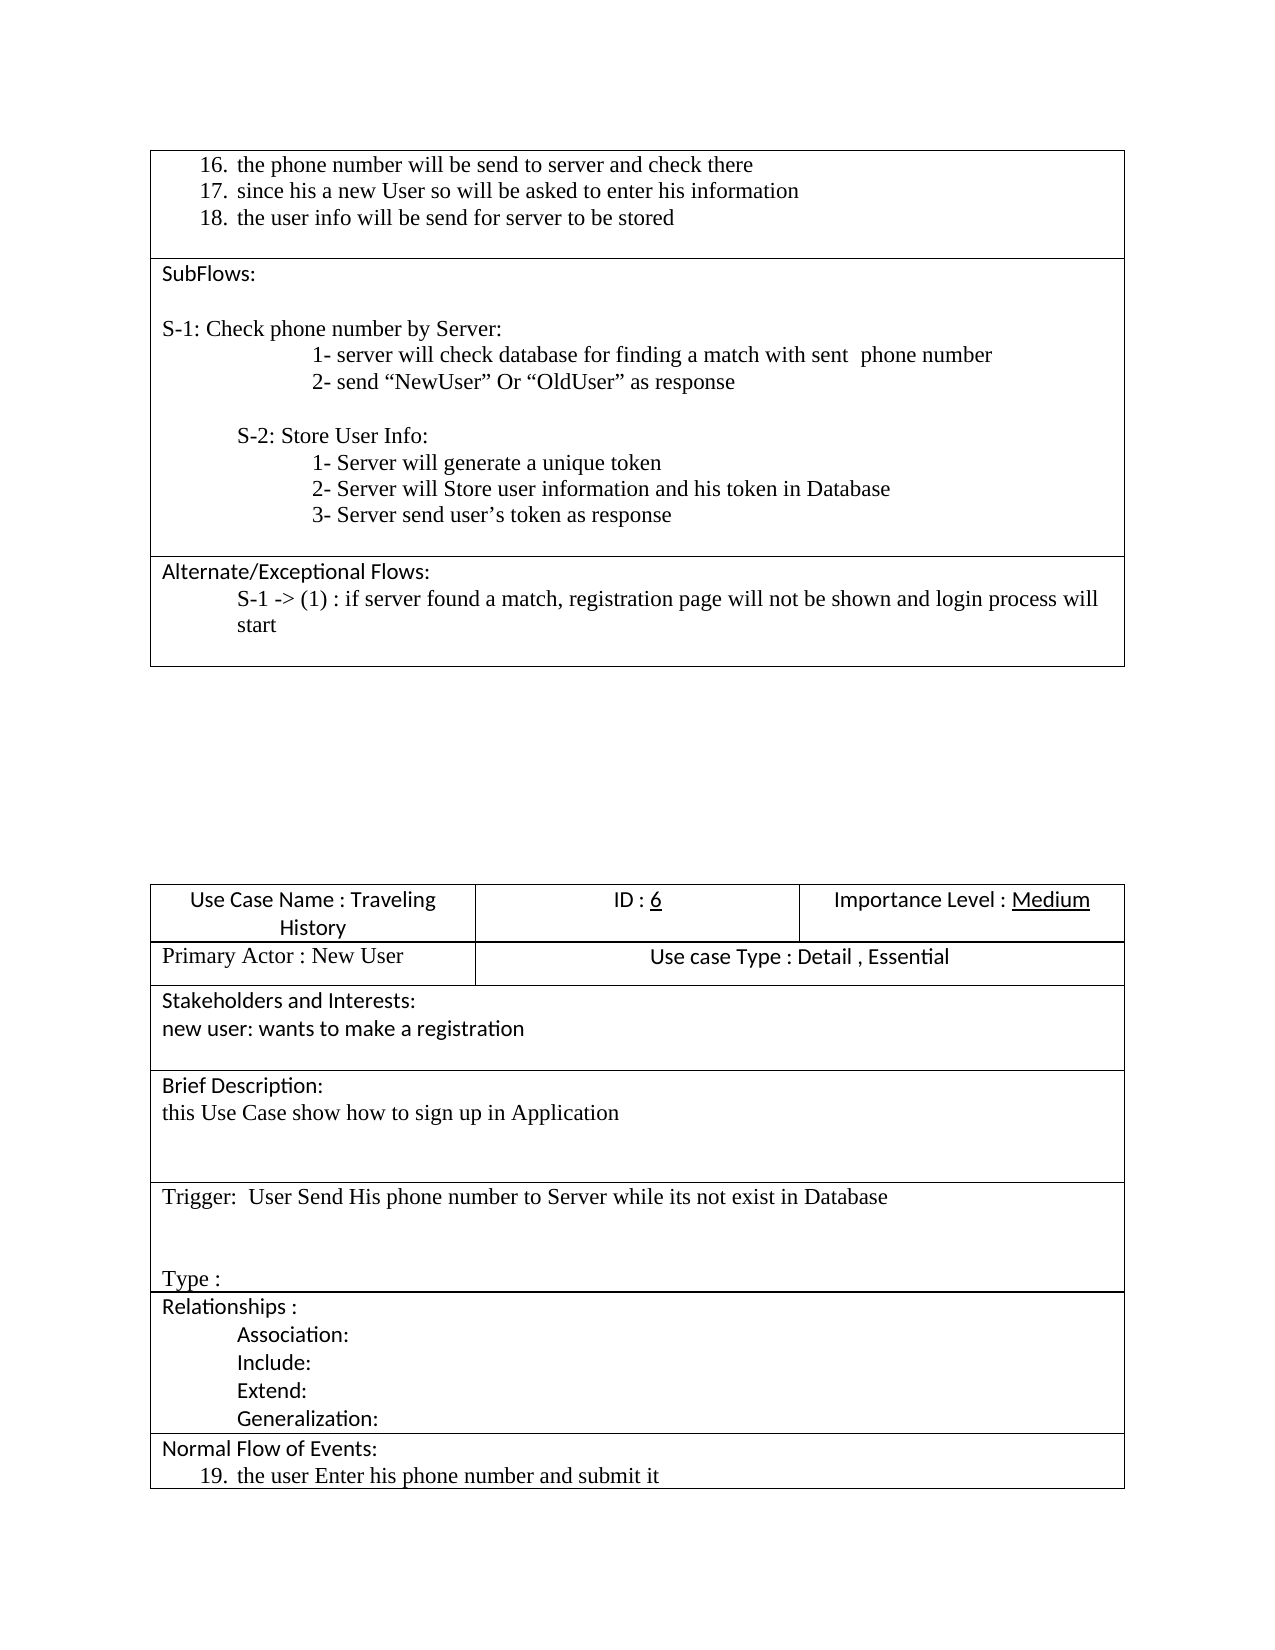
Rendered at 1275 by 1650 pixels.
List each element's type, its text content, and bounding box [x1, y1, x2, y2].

table_cell Brief Description: this Use Case show how to sign up in Application [151, 1071, 1124, 1182]
table_header Importance Level : Medium [800, 885, 1124, 941]
table_cell Use case Type : Detail , Essential [476, 943, 1124, 985]
table_cell SubFlows: S-1: Check phone number by Server: 1- server will check database for finding a match with sent phone number 2- send “NewUser” Or “OldUser” as response S-2: Store User Info: 1- Server will generate a unique token 2- Server will Store user information and his token in Database 3- Server send user’s token as response [151, 259, 1124, 556]
table_header ID : 6 [476, 885, 799, 941]
table_cell Stakeholders and Interests: new user: wants to make a registration [151, 986, 1124, 1070]
table_cell Alternate/Exceptional Flows: S-1 -> (1) : if server found a match, registration page will not be shown and login process will start [151, 557, 1124, 666]
table_cell Trigger: User Send His phone number to Server while its not exist in Database Type : [151, 1183, 1124, 1291]
table_cell Relationships : Association: Include: Extend: Generalization: [151, 1293, 1124, 1433]
table_cell Primary Actor : New User [151, 943, 475, 985]
table_header Use Case Name : Traveling History [151, 885, 475, 941]
